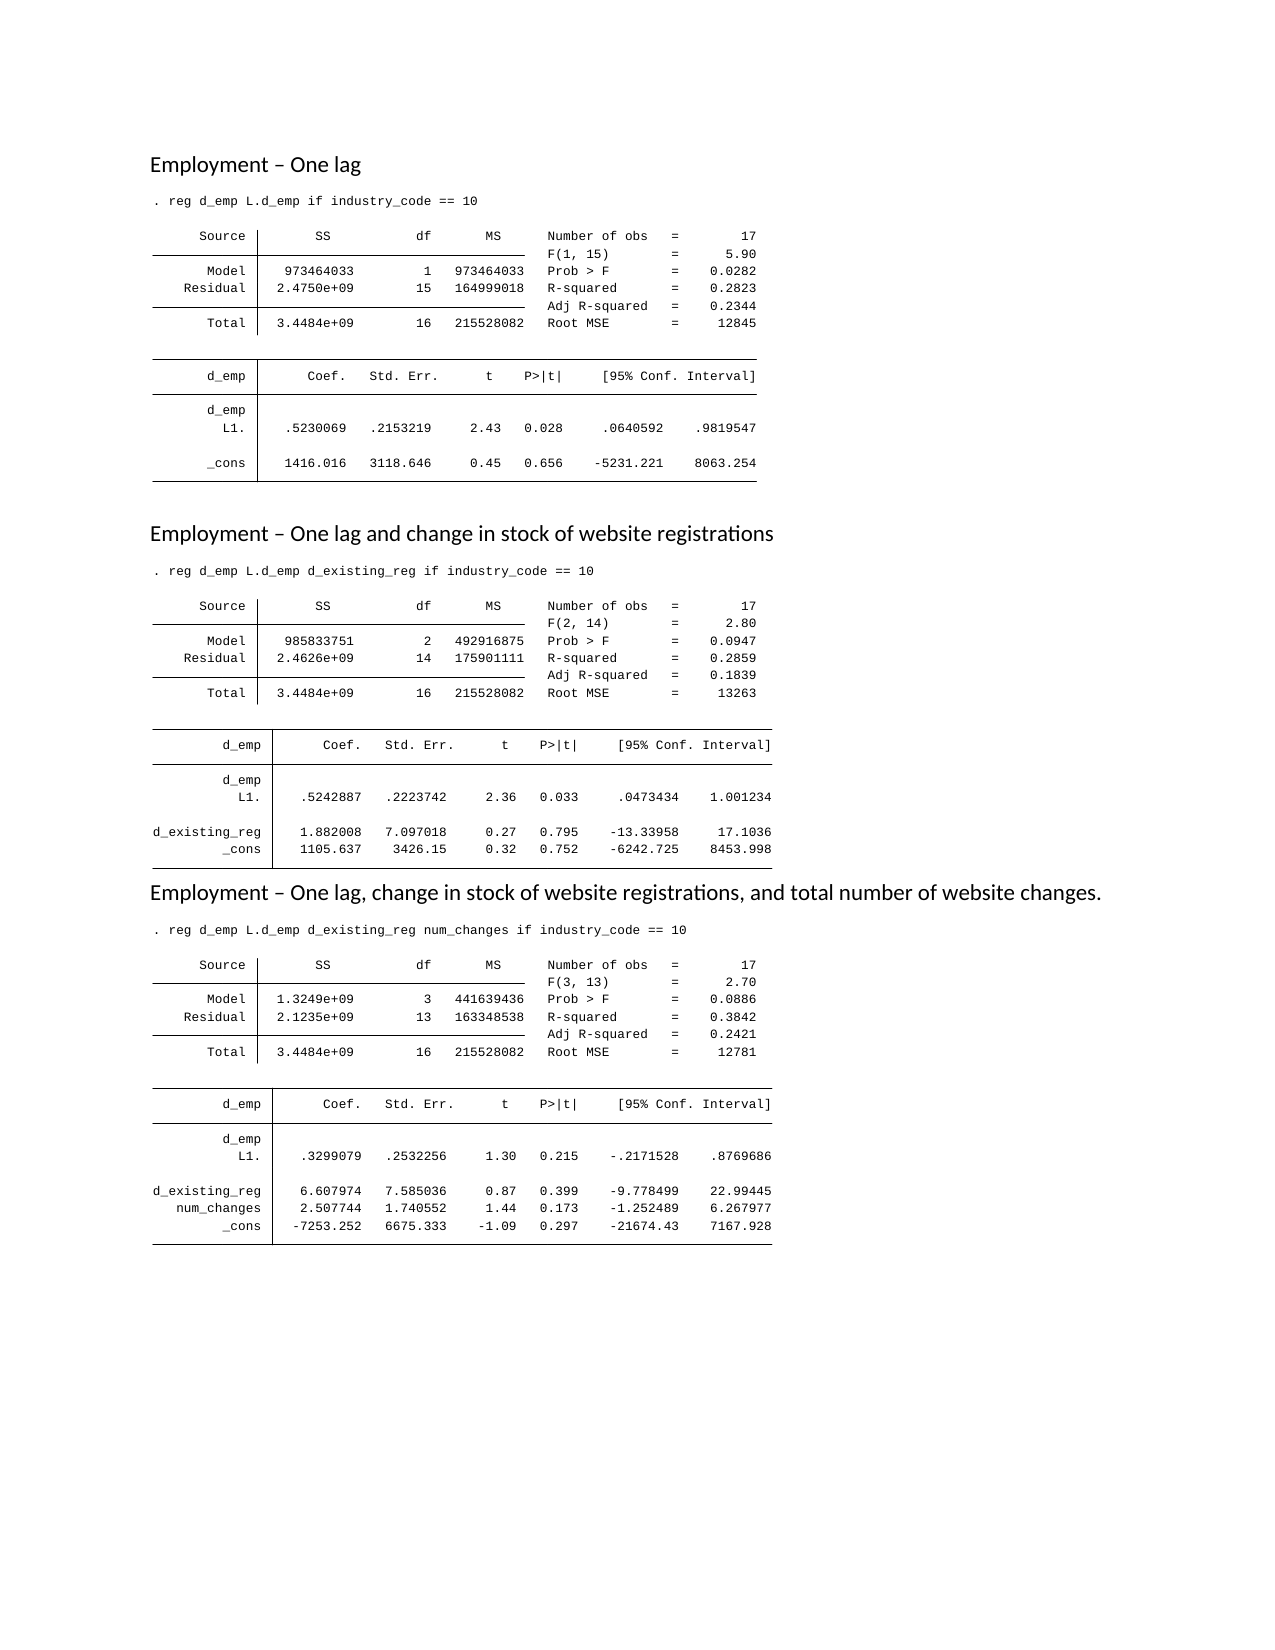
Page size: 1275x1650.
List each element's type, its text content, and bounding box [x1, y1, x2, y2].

text Employment – One lag, change in stock of website registrations, and total number of website changes. [150, 878, 1125, 906]
text Employment – One lag [150, 150, 1125, 178]
text Employment – One lag and change in stock of website registrations [150, 519, 1125, 547]
